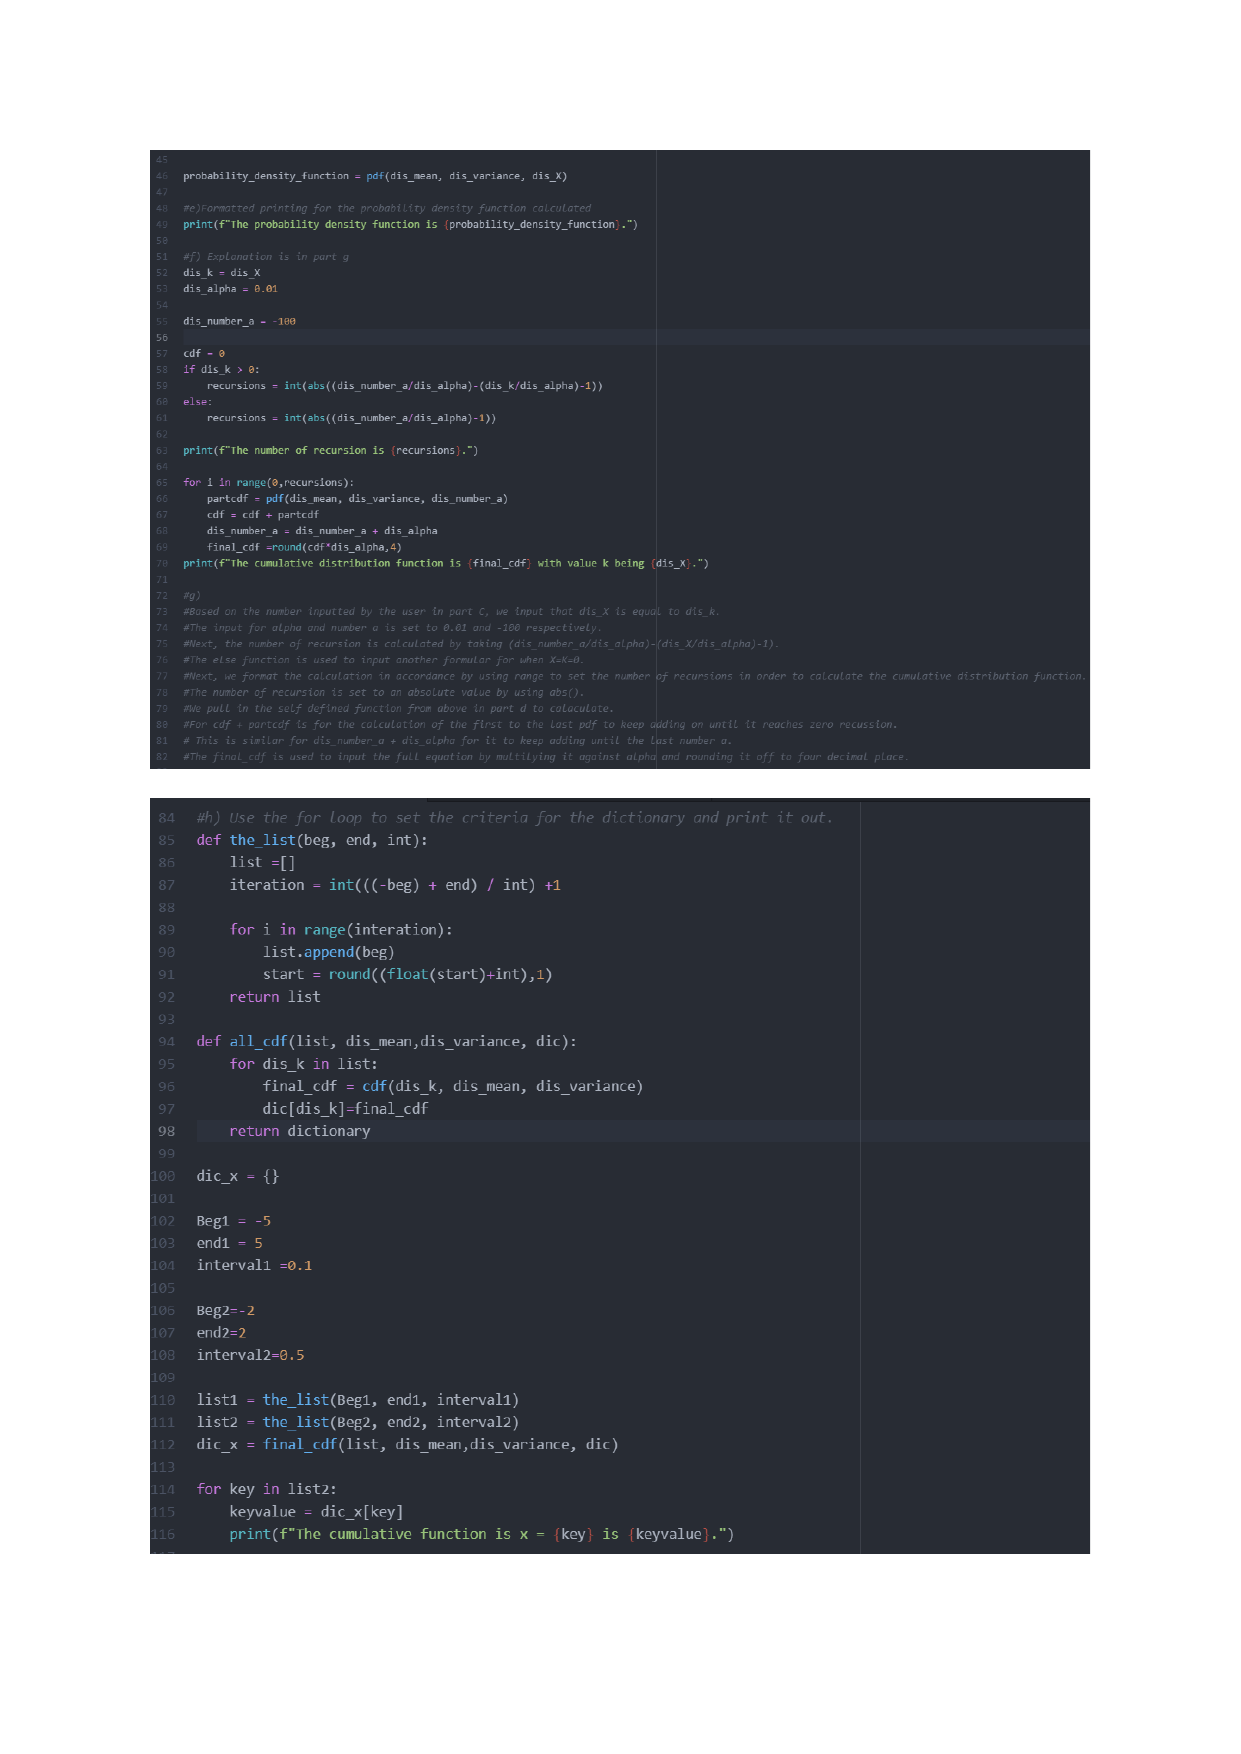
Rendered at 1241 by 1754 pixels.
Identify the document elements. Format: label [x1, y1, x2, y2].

picture [150, 150, 1091, 769]
picture [150, 798, 1091, 1554]
